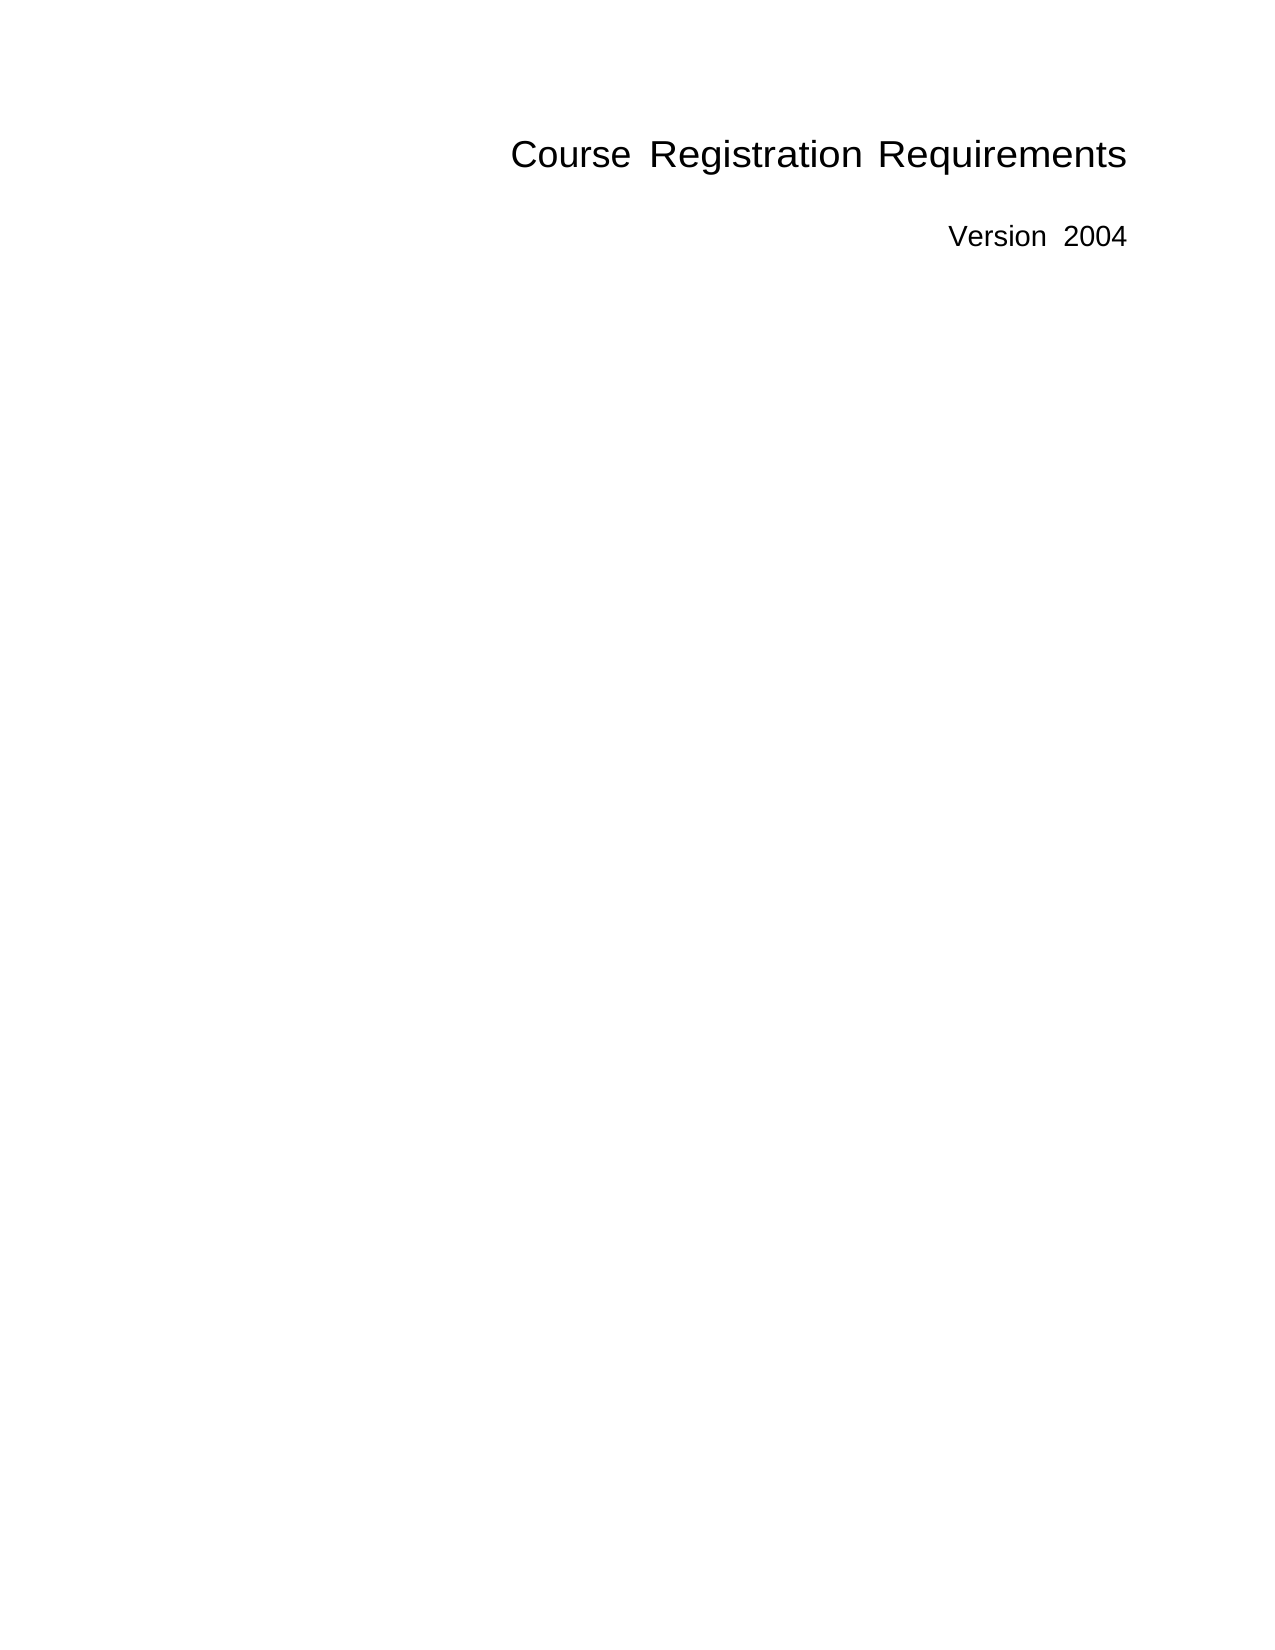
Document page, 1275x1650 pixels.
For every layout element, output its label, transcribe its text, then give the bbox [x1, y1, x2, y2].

text Course Registration Requirements [179, 133, 1127, 176]
text Version 2004 [179, 219, 1127, 253]
